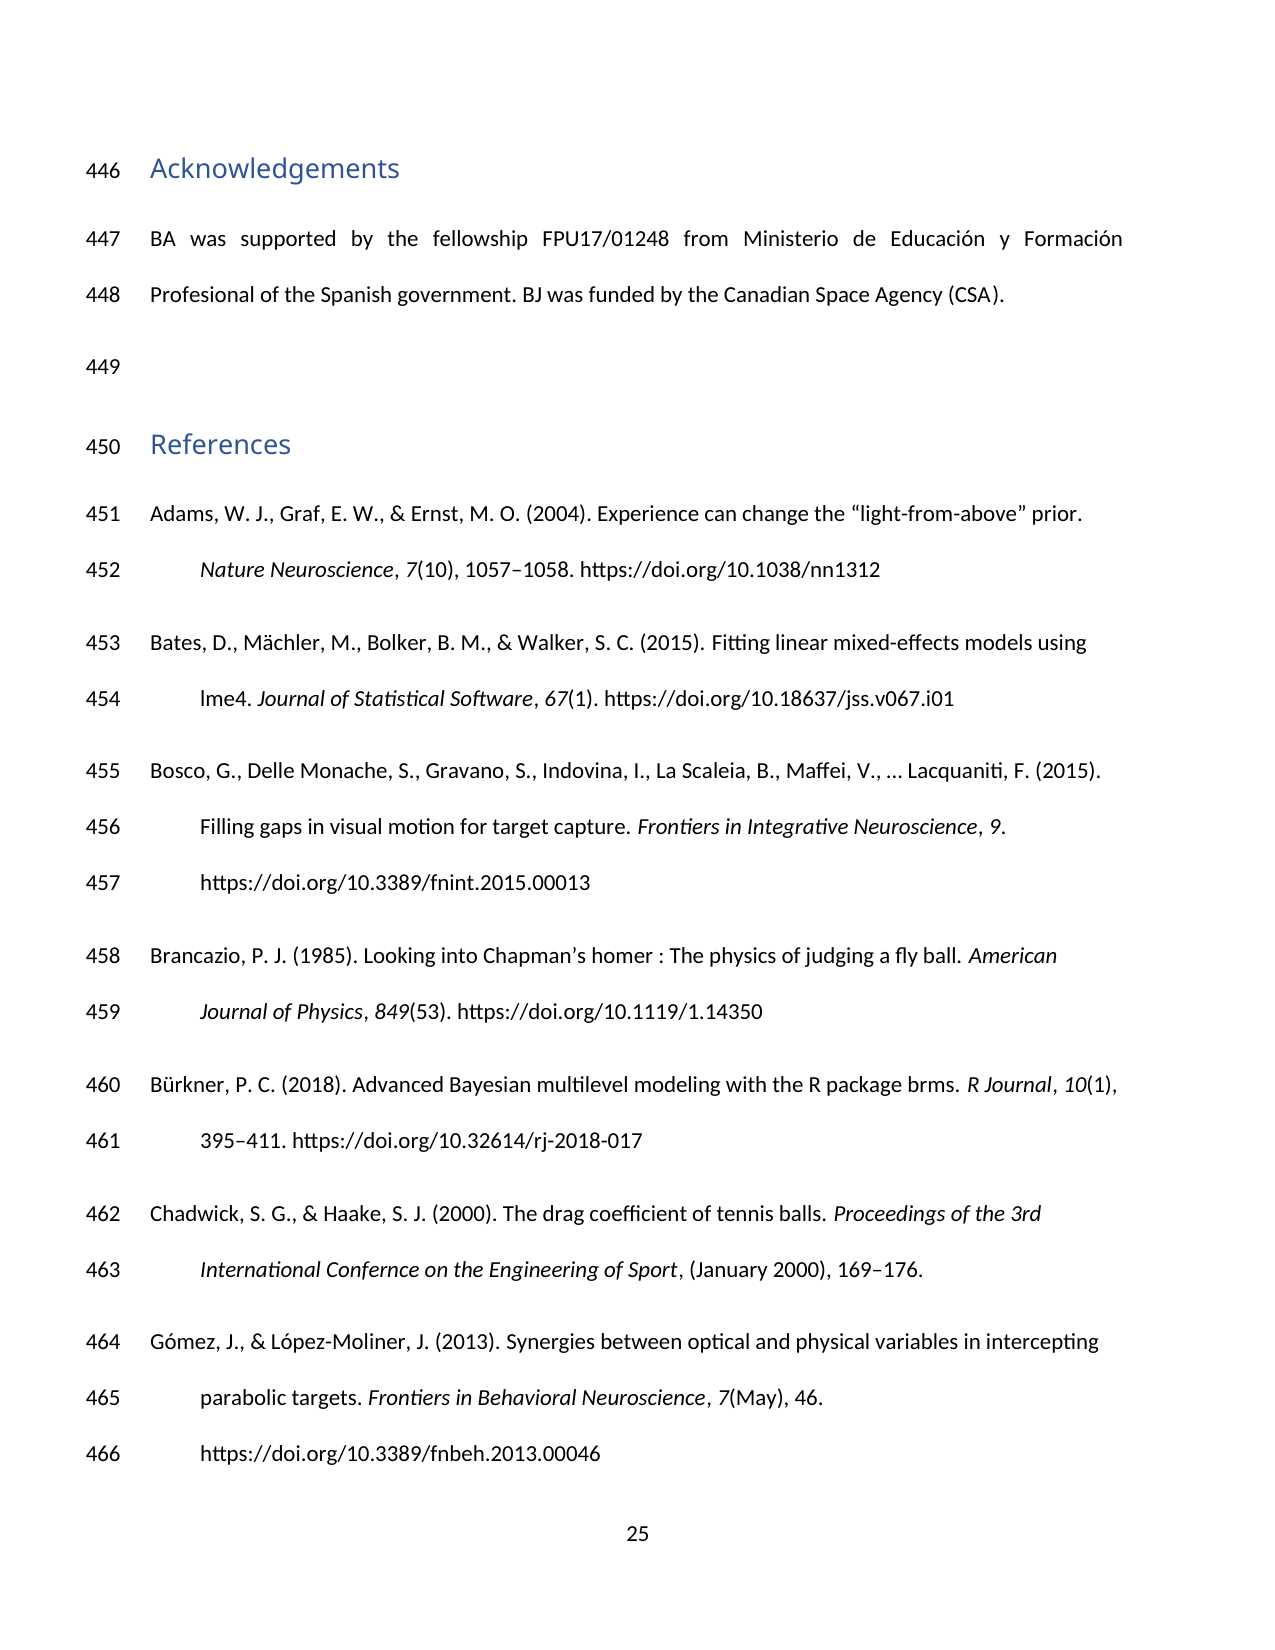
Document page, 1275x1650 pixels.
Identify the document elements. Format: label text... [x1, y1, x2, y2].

text Brancazio, P. J. (1985). Looking into Chapman’s homer : The physics of judging a fly ball. American Journal of Physics, 849(53). https://doi.org/10.1119/1.14350 [150, 941, 1125, 1025]
text Bosco, G., Delle Monache, S., Gravano, S., Indovina, I., La Scaleia, B., Maffei, V., … Lacquaniti, F. (2015). Filling gaps in visual motion for target capture. Frontiers in Integrative Neuroscience, 9. https://doi.org/10.3389/fnint.2015.00013 [150, 756, 1125, 897]
text Chadwick, S. G., & Haake, S. J. (2000). The drag coefficient of tennis balls. Proceedings of the 3rd International Confernce on the Engineering of Sport, (January 2000), 169–176. [150, 1199, 1125, 1283]
text Gómez, J., & López-Moliner, J. (2013). Synergies between optical and physical variables in intercepting parabolic targets. Frontiers in Behavioral Neuroscience, 7(May), 46. https://doi.org/10.3389/fnbeh.2013.00046 [150, 1327, 1125, 1468]
text Bates, D., Mächler, M., Bolker, B. M., & Walker, S. C. (2015). Fitting linear mixed-effects models using lme4. Journal of Statistical Software, 67(1). https://doi.org/10.18637/jss.v067.i01 [150, 628, 1125, 712]
text BA was supported by the fellowship FPU17/01248 from Ministerio de Educación y Formación Profesional of the Spanish government. BJ was funded by the Canadian Space Agency (CSA). [150, 224, 1125, 308]
subtitle References [150, 425, 1125, 462]
subtitle Acknowledgements [150, 150, 1125, 187]
text Adams, W. J., Graf, E. W., & Ernst, M. O. (2004). Experience can change the “light-from-above” prior. Nature Neuroscience, 7(10), 1057–1058. https://doi.org/10.1038/nn1312 [150, 499, 1125, 583]
text Bürkner, P. C. (2018). Advanced Bayesian multilevel modeling with the R package brms. R Journal, 10(1), 395–411. https://doi.org/10.32614/rj-2018-017 [150, 1070, 1125, 1154]
